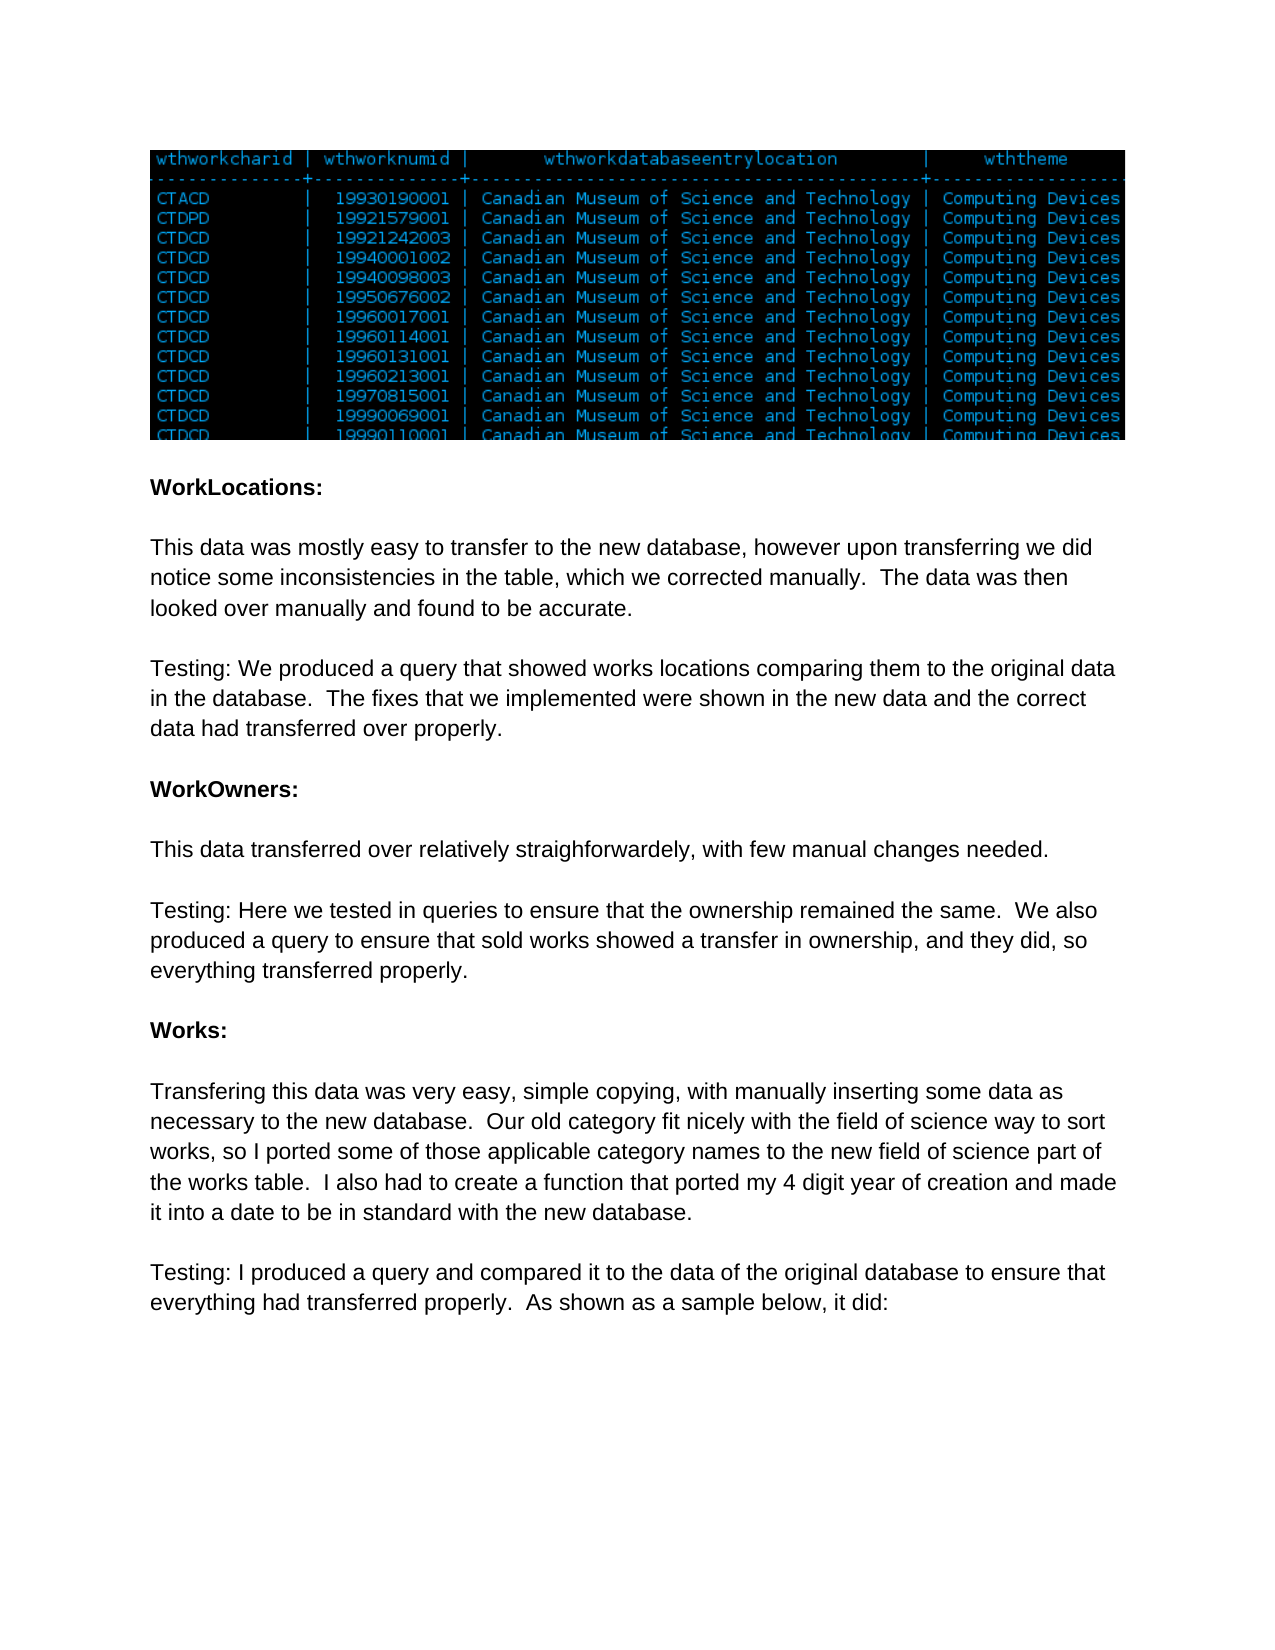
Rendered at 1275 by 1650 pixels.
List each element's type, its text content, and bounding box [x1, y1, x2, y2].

text Testing: I produced a query and compared it to the data of the original database to ensure that everything had transferred properly. As shown as a sample below, it did: [150, 1259, 1125, 1316]
text WorkOwners: [150, 776, 1125, 802]
picture [161, 432, 169, 440]
picture [150, 150, 1125, 440]
picture [695, 434, 704, 440]
text WorkLocations: [150, 474, 1125, 500]
text This data transferred over relatively straighforwardely, with few manual changes needed. [150, 836, 1125, 862]
text Transfering this data was very easy, simple copying, with manually inserting some data as necessary to the new database. Our old category fit nicely with the field of science way to sort works, so I ported some of those applicable category names to the new field of science part of the works table. I also had to create a function that ported my 4 digit year of creation and made it into a date to be in standard with the new database. [150, 1078, 1125, 1225]
picture [628, 150, 659, 162]
text Testing: Here we tested in queries to ensure that the ownership remained the same. We also produced a query to ensure that sold works showed a transfer in ownership, and they did, so everything transferred properly. [150, 897, 1125, 983]
picture [192, 432, 198, 440]
text Testing: We produced a query that showed works locations comparing them to the original data in the database. The fixes that we implemented were shown in the new data and the correct data had transferred over properly. [150, 655, 1125, 742]
picture [1001, 434, 1008, 440]
picture [947, 432, 953, 440]
picture [1009, 150, 1026, 156]
text Works: [150, 1017, 1125, 1044]
text This data was mostly easy to transfer to the new database, however upon transferring we did notice some inconsistencies in the table, which we corrected manually. The data was then looked over manually and found to be accurate. [150, 534, 1125, 621]
picture [485, 432, 493, 440]
